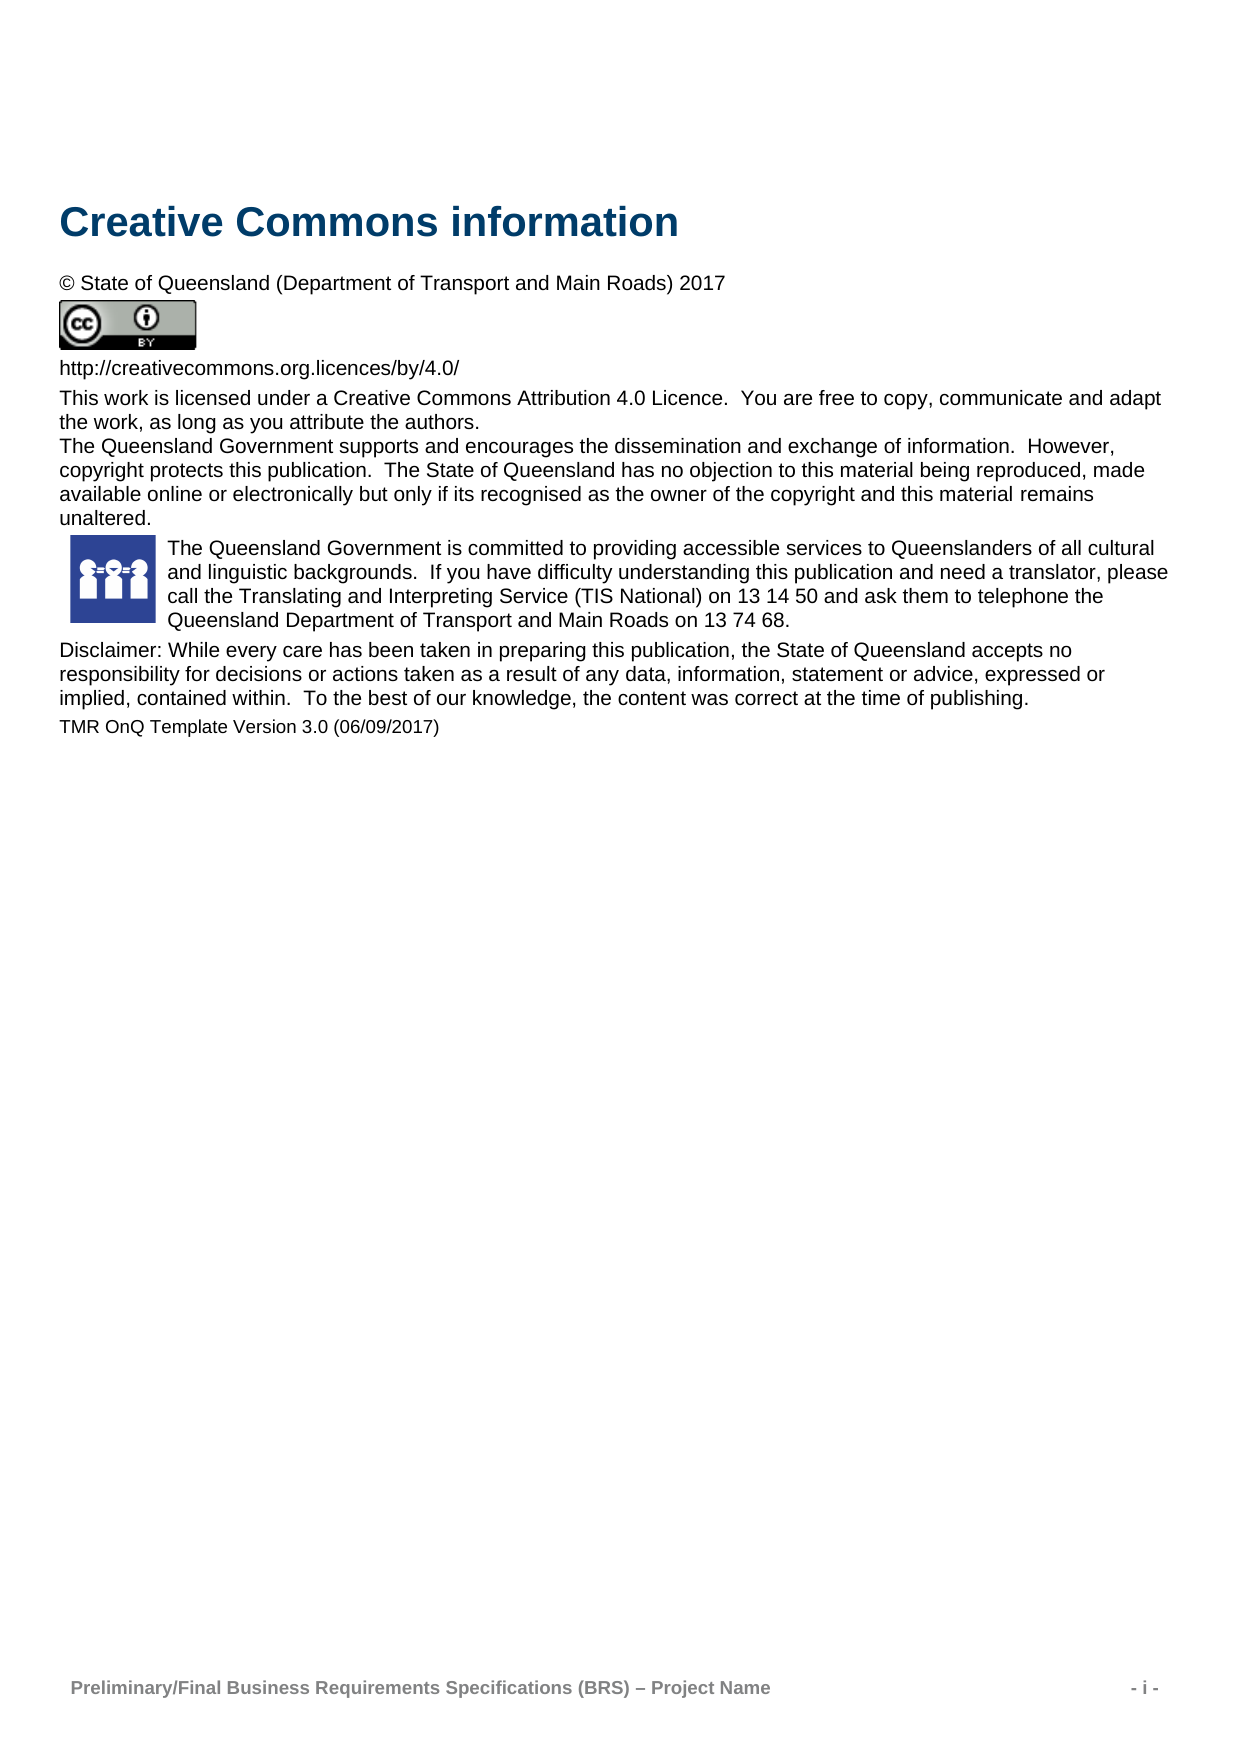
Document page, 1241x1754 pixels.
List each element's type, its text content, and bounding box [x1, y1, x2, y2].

text http://creativecommons.org.licences/by/4.0/ [59, 356, 1181, 379]
text TMR OnQ Template Version 3.0 (06/09/2017) [59, 716, 1181, 737]
text This work is licensed under a Creative Commons Attribution 4.0 Licence. You are free to copy, communicate and adapt the work, as long as you attribute the authors. The Queensland Government supports and encourages the dissemination and exchange of information. However, copyright protects this publication. The State of Queensland has no objection to this material being reproduced, made available online or electronically but only if its recognised as the owner of the copyright and this material remains unaltered. [59, 386, 1181, 529]
text Disclaimer: While every care has been taken in preparing this publication, the State of Queensland accepts no responsibility for decisions or actions taken as a result of any data, information, statement or advice, expressed or implied, contained within. To the best of our knowledge, the content was correct at the time of publishing. [59, 638, 1181, 710]
table_header The Queensland Government is committed to providing accessible services to Queenslanders of all cultural and linguistic backgrounds. If you have difficulty understanding this publication and need a translator, please call the Translating and Interpreting Service (TIS National) on 13 14 50 and ask them to telephone the Queensland Department of Transport and Main Roads on 13 74 68. [156, 536, 1181, 632]
table_header [59, 536, 156, 632]
subtitle Creative Commons information [59, 198, 1181, 246]
picture [70, 535, 156, 623]
text © State of Queensland (Department of Transport and Main Roads) 2017 [59, 271, 1181, 294]
picture [59, 300, 197, 350]
